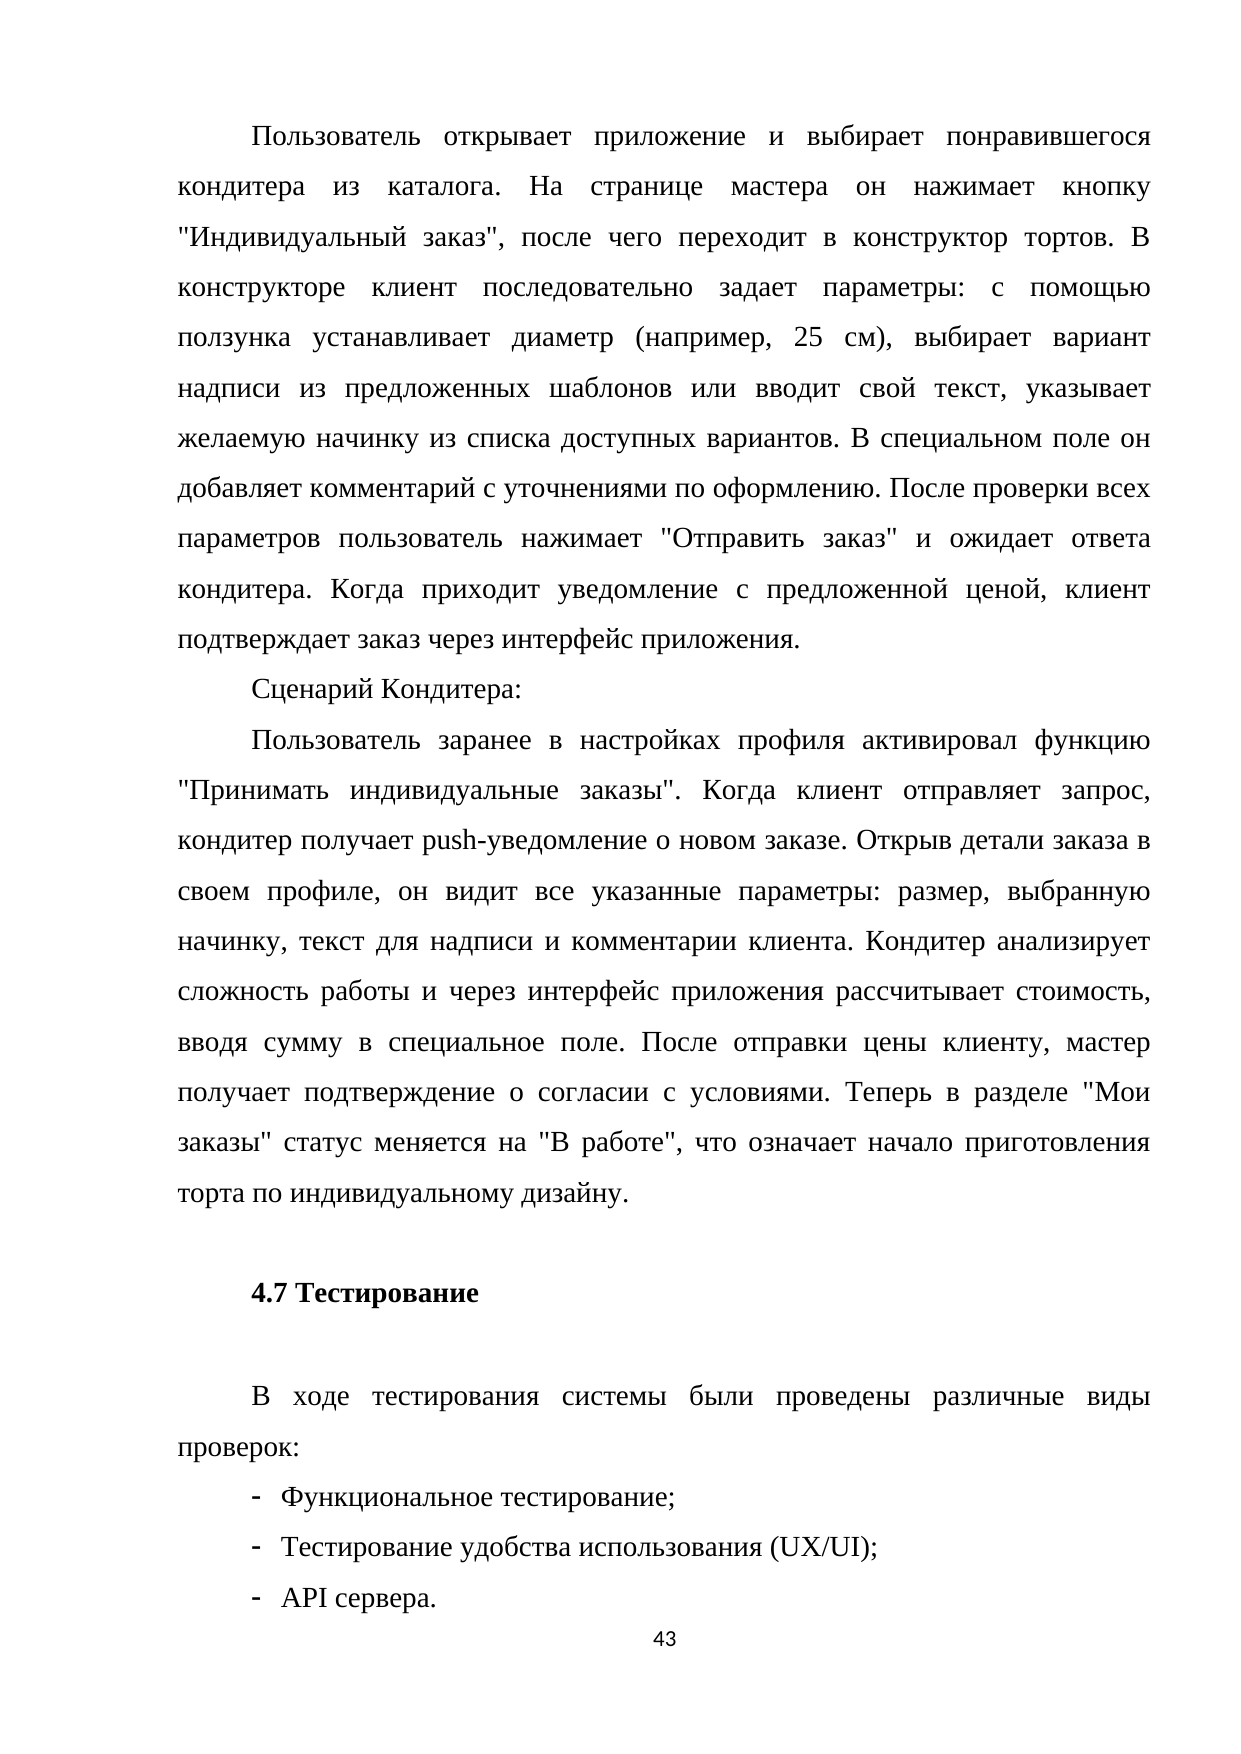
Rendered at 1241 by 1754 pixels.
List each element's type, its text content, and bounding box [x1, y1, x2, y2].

text Тестирование удобства использования (UX/UI); [251, 1529, 1152, 1563]
text Функциональное тестирование; [251, 1479, 1152, 1513]
text Тестирование [251, 1275, 1152, 1309]
text В ходе тестирования системы были проведены различные виды проверок: [177, 1378, 1152, 1462]
text Сценарий Кондитера: [177, 672, 1152, 705]
text Пользователь заранее в настройках профиля активировал функцию "Принимать индивидуальные заказы". Когда клиент отправляет запрос, кондитер получает push-уведомление о новом заказе. Открыв детали заказа в своем профиле, он видит все указанные параметры: размер, выбранную начинку, текст для надписи и комментарии клиента. Кондитер анализирует сложность работы и через интерфейс приложения рассчитывает стоимость, вводя сумму в специальное поле. После отправки цены клиенту, мастер получает подтверждение о согласии с условиями. Теперь в разделе "Мои заказы" статус меняется на "В работе", что означает начало приготовления торта по индивидуальному дизайну. [177, 722, 1152, 1208]
text Пользователь открывает приложение и выбирает понравившегося кондитера из каталога. На странице мастера он нажимает кнопку "Индивидуальный заказ", после чего переходит в конструктор тортов. В конструкторе клиент последовательно задает параметры: с помощью ползунка устанавливает диаметр (например, 25 см), выбирает вариант надписи из предложенных шаблонов или вводит свой текст, указывает желаемую начинку из списка доступных вариантов. В специальном поле он добавляет комментарий с уточнениями по оформлению. После проверки всех параметров пользователь нажимает "Отправить заказ" и ожидает ответа кондитера. Когда приходит уведомление с предложенной ценой, клиент подтверждает заказ через интерфейс приложения. [177, 118, 1152, 655]
text API сервера. [251, 1580, 1152, 1613]
